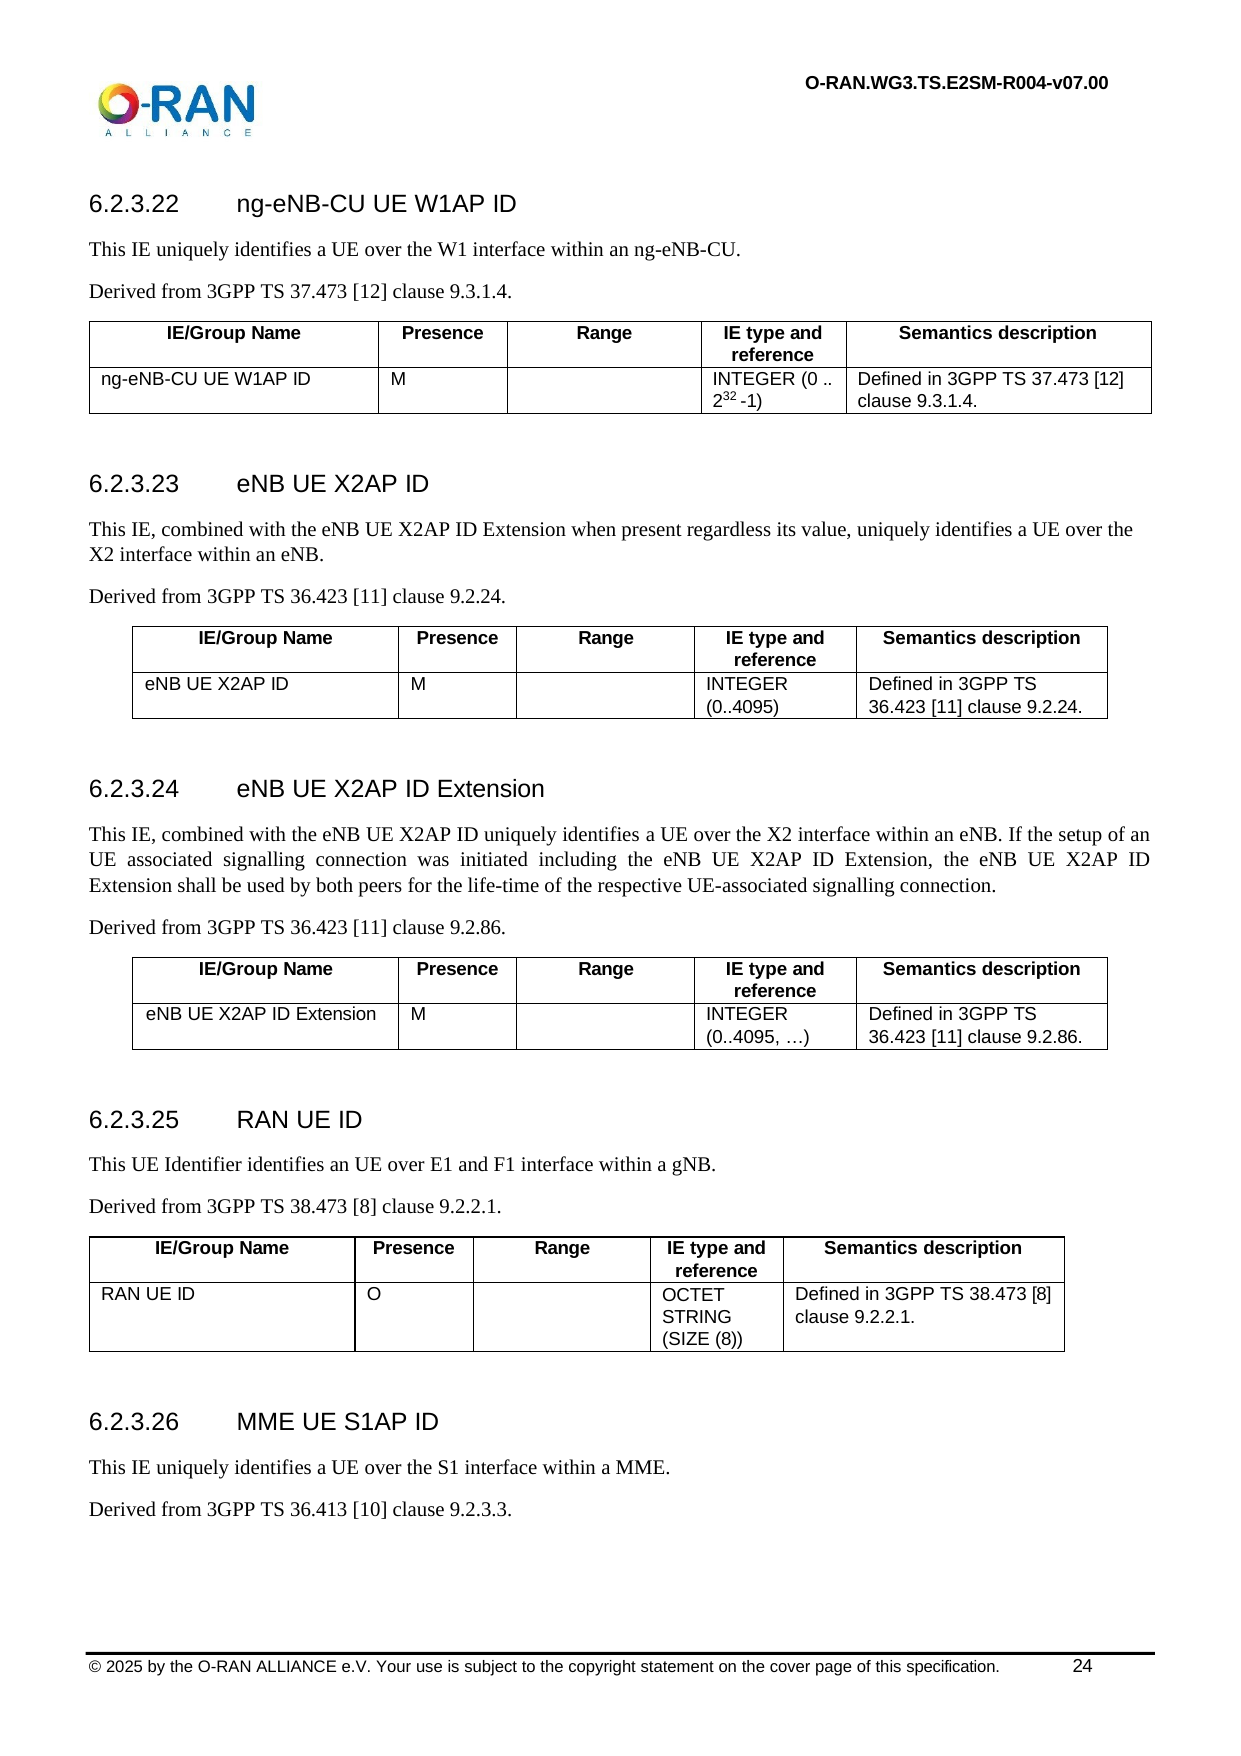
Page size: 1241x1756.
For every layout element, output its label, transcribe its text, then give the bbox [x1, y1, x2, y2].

table_cell [517, 1004, 694, 1049]
text This IE, combined with the eNB UE X2AP ID Extension when present regardless its value, uniquely identifies a UE over the X2 interface within an eNB. [89, 517, 1146, 566]
table_header Semantics description [847, 322, 1151, 367]
table_header Presence [356, 1238, 473, 1282]
table_header IE type and reference [702, 322, 846, 367]
table_header Range [474, 1238, 650, 1282]
table_header Semantics description [857, 627, 1107, 672]
table_header IE type and reference [695, 627, 856, 672]
table_cell Defined in 3GPP TS 36.423 [11] clause 9.2.86. [857, 1004, 1107, 1049]
subtitle eNB UE X2AP ID [89, 469, 1167, 498]
table_cell M [379, 368, 507, 413]
table_cell M [399, 673, 516, 718]
table_cell INTEGER (0..4095, …) [695, 1004, 856, 1049]
table_cell INTEGER (0..4095) [695, 673, 856, 718]
text Derived from 3GPP TS 36.423 [11] clause 9.2.86. [89, 914, 1167, 939]
table_cell eNB UE X2AP ID Extension [133, 1004, 398, 1049]
table_header IE/Group Name [90, 322, 378, 367]
text This IE, combined with the eNB UE X2AP ID uniquely identifies a UE over the X2 interface within an eNB. If the setup of an UE associated signalling connection was initiated including the eNB UE X2AP ID Extension, the eNB UE X2AP ID Extension shall be used by both peers for the life-time of the respective UE-associated signalling connection. [89, 822, 1151, 897]
subtitle RAN UE ID [89, 1105, 1167, 1133]
table_cell RAN UE ID [90, 1283, 354, 1351]
subtitle eNB UE X2AP ID Extension [89, 774, 1167, 803]
table_header Range [517, 627, 694, 672]
table_header IE/Group Name [133, 958, 398, 1003]
table_cell ng-eNB-CU UE W1AP ID [90, 368, 378, 413]
table_cell [508, 368, 701, 413]
table_header Presence [399, 627, 516, 672]
table_header IE/Group Name [133, 627, 398, 672]
table_header IE type and reference [695, 958, 856, 1003]
table_cell [474, 1283, 650, 1351]
text This UE Identifier identifies an UE over E1 and F1 interface within a gNB. Derived from 3GPP TS 38.473 [8] clause 9.2.2.1. [89, 1152, 756, 1218]
text Derived from 3GPP TS 36.423 [11] clause 9.2.24. [89, 584, 1167, 608]
table_cell Defined in 3GPP TS 36.423 [11] clause 9.2.24. [857, 673, 1107, 718]
picture [88, 81, 263, 142]
table_cell OCTET STRING (SIZE (8)) [651, 1283, 783, 1351]
table_header Semantics description [784, 1238, 1064, 1282]
table_cell O [356, 1283, 473, 1351]
table_cell M [399, 1004, 516, 1049]
table_cell INTEGER (0 .. 232 -1) [702, 368, 846, 413]
table_cell Defined in 3GPP TS 38.473 [8] clause 9.2.2.1. [784, 1283, 1064, 1351]
table_header IE/Group Name [90, 1238, 354, 1282]
text This IE uniquely identifies a UE over the W1 interface within an ng-eNB-CU. Derived from 3GPP TS 37.473 [12] clause 9.3.1.4. [89, 237, 756, 303]
table_cell eNB UE X2AP ID [133, 673, 398, 718]
table_header Presence [379, 322, 507, 367]
table_header Range [517, 958, 694, 1003]
table_header Semantics description [857, 958, 1107, 1003]
table_header IE type and reference [651, 1238, 783, 1282]
text This IE uniquely identifies a UE over the S1 interface within a MME. Derived from 3GPP TS 36.413 [10] clause 9.2.3.3. [89, 1455, 703, 1521]
subtitle MME UE S1AP ID [89, 1407, 1167, 1436]
subtitle ng-eNB-CU UE W1AP ID [89, 189, 1167, 218]
table_header Range [508, 322, 701, 367]
table_cell Defined in 3GPP TS 37.473 [12] clause 9.3.1.4. [847, 368, 1151, 413]
table_header Presence [399, 958, 516, 1003]
table_cell [517, 673, 694, 718]
